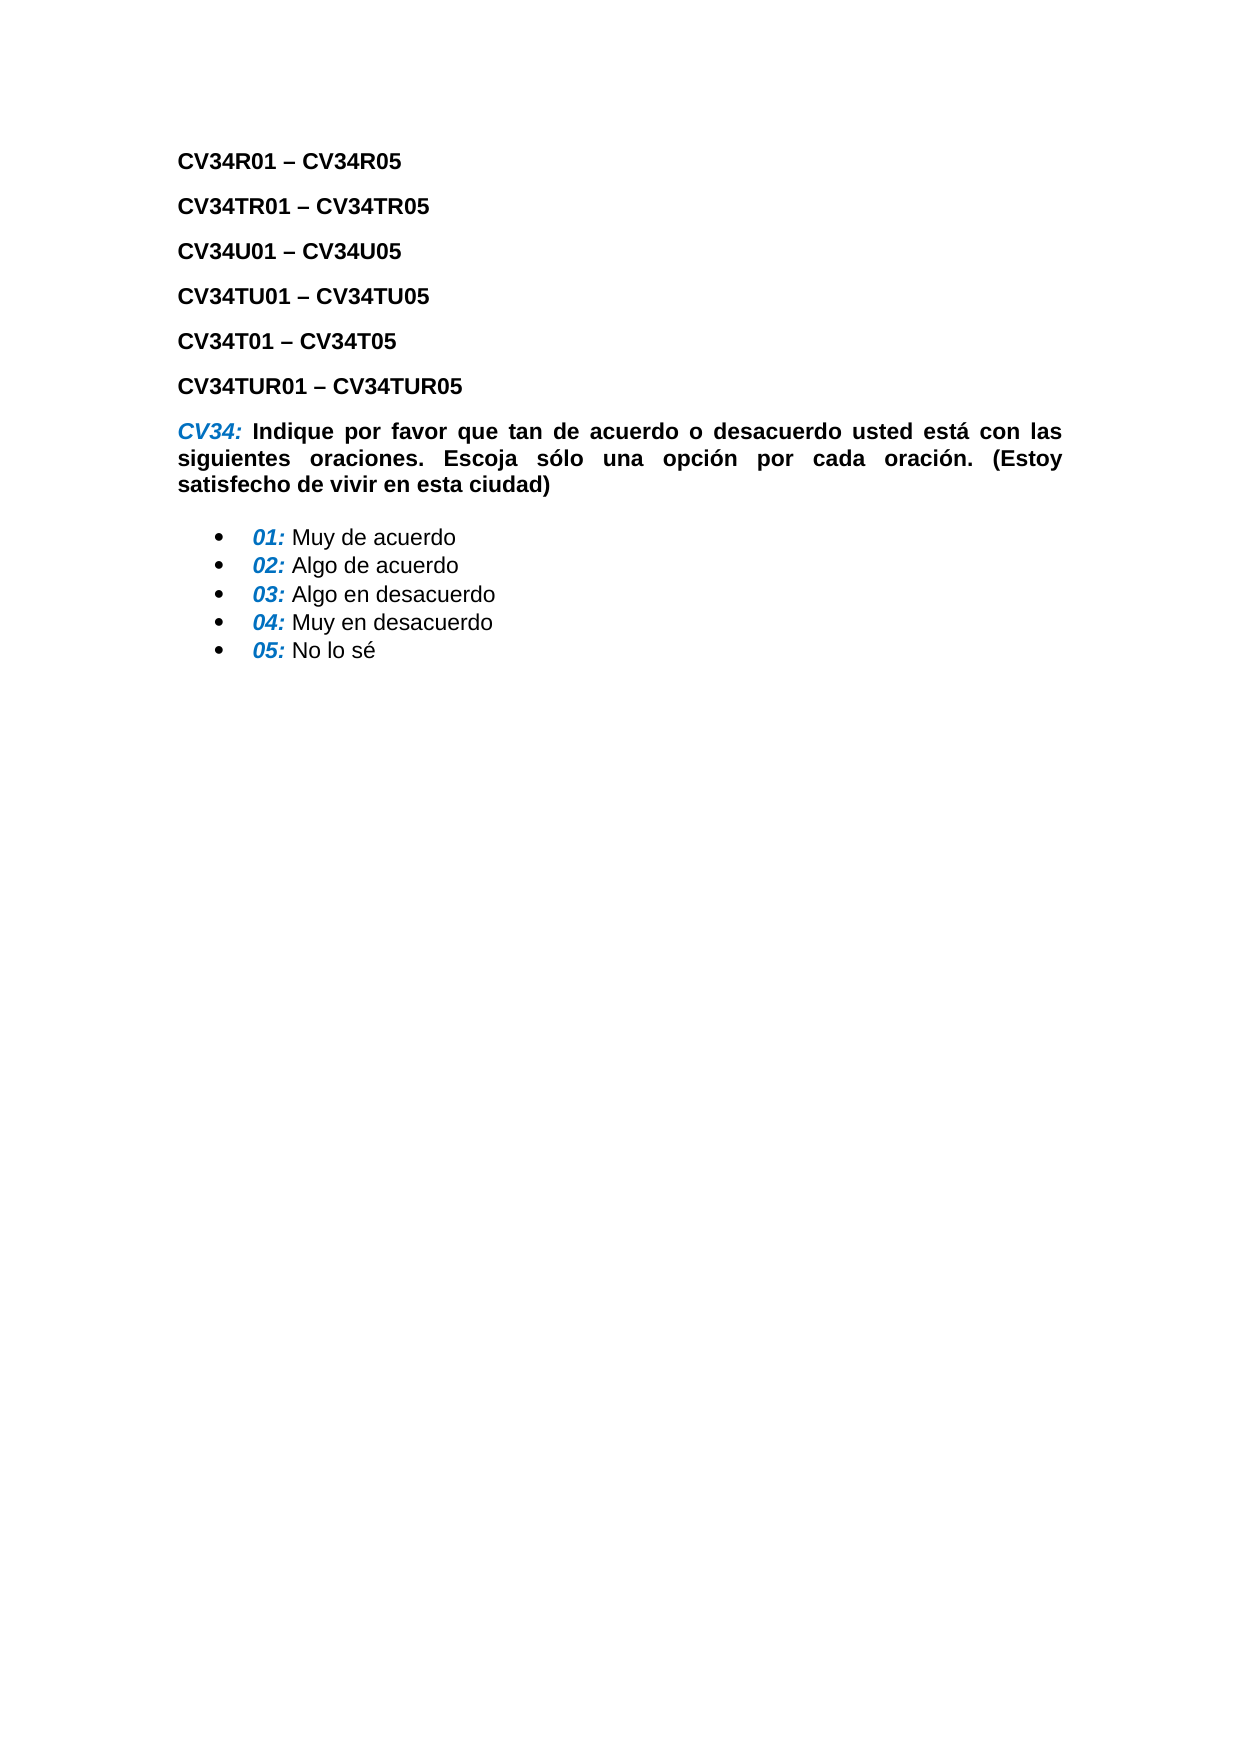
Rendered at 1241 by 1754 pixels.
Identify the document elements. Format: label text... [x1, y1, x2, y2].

list 01: Muy de acuerdo [215, 524, 1063, 550]
text CV34U01 – CV34U05 [177, 238, 1063, 264]
text CV34TU01 – CV34TU05 [177, 283, 1063, 309]
text CV34: Indique por favor que tan de acuerdo o desacuerdo usted está con las siguientes oraciones. Escoja sólo una opción por cada oración. (Estoy satisfecho de vivir en esta ciudad) [177, 418, 1063, 497]
list 03: Algo en desacuerdo [215, 581, 1063, 607]
list 02: Algo de acuerdo [215, 552, 1063, 578]
list 04: Muy en desacuerdo [215, 609, 1063, 635]
text CV34TR01 – CV34TR05 [177, 193, 1063, 219]
list 05: No lo sé [215, 637, 1063, 664]
text CV34T01 – CV34T05 [177, 328, 1063, 354]
text CV34TUR01 – CV34TUR05 [177, 373, 1063, 399]
text CV34R01 – CV34R05 [177, 148, 1063, 174]
